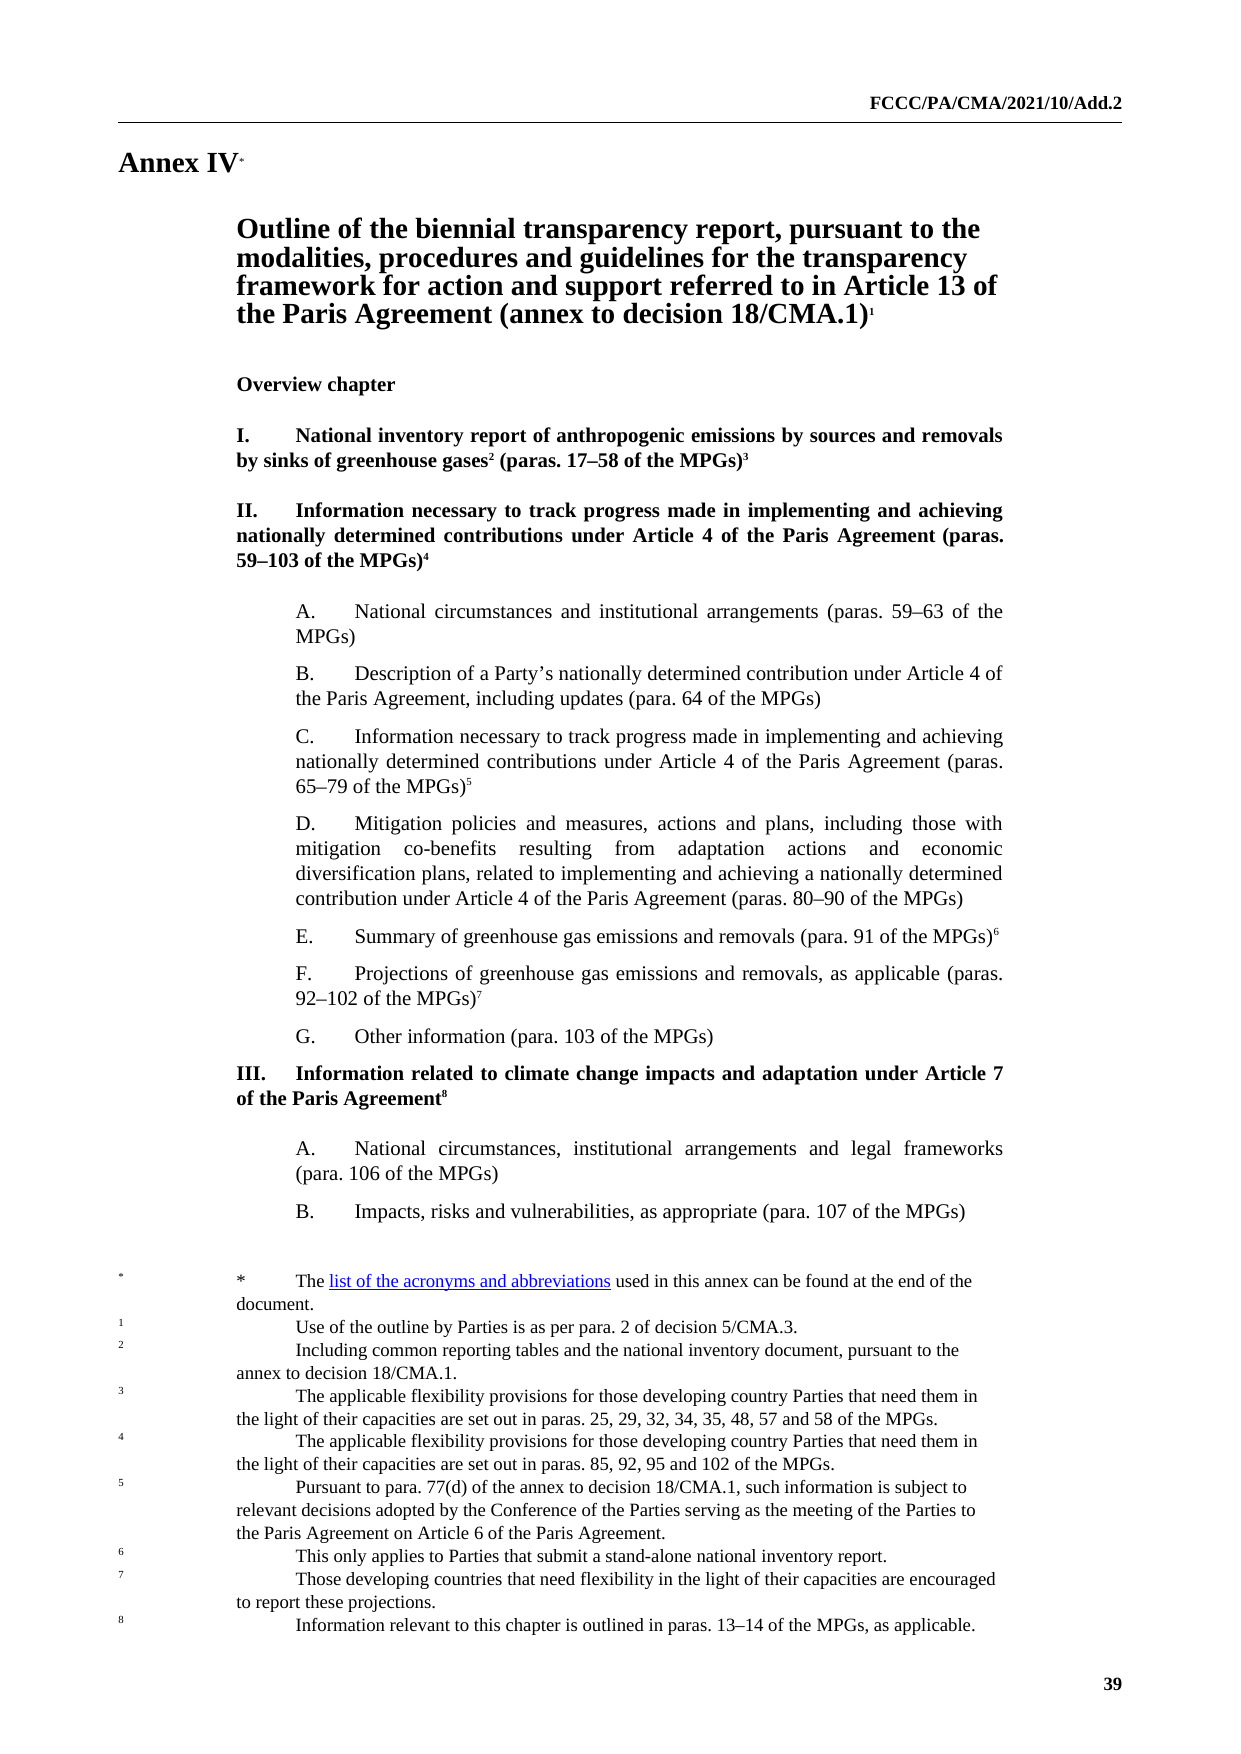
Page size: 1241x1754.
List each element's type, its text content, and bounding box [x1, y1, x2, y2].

text B. Impacts, risks and vulnerabilities, as appropriate (para. 107 of the MPGs) [295, 1198, 1004, 1223]
text B. Description of a Party’s nationally determined contribution under Article 4 of the Paris Agreement, including updates (para. 64 of the MPGs) [295, 660, 1004, 710]
text C. Information necessary to track progress made in implementing and achieving nationally determined contributions under Article 4 of the Paris Agreement (paras. 65–79 of the MPGs) [295, 723, 1004, 798]
text III. Information related to climate change impacts and adaptation under Article 7 of the Paris Agreement [236, 1060, 1004, 1110]
text II. Information necessary to track progress made in implementing and achieving nationally determined contributions under Article 4 of the Paris Agreement (paras. 59–103 of the MPGs) [236, 498, 1004, 573]
text A. National circumstances and institutional arrangements (paras. 59–63 of the MPGs) [295, 598, 1004, 648]
text G. Other information (para. 103 of the MPGs) [295, 1023, 1004, 1048]
text Overview chapter [236, 366, 1004, 398]
text A. National circumstances, institutional arrangements and legal frameworks (para. 106 of the MPGs) [295, 1135, 1004, 1185]
text I. National inventory report of anthropogenic emissions by sources and removals by sinks of greenhouse gases (paras. 17–58 of the MPGs) [236, 423, 1004, 473]
text Annex IV* [118, 148, 1004, 179]
text F. Projections of greenhouse gas emissions and removals, as applicable (paras. 92–102 of the MPGs) [295, 960, 1004, 1010]
text D. Mitigation policies and measures, actions and plans, including those with mitigation co-benefits resulting from adaptation actions and economic diversification plans, related to implementing and achieving a nationally determined contribution under Article 4 of the Paris Agreement (paras. 80–90 of the MPGs) [295, 810, 1004, 910]
text E. Summary of greenhouse gas emissions and removals (para. 91 of the MPGs) [295, 923, 1004, 948]
text Outline of the biennial transparency report, pursuant to the modalities, procedures and guidelines for the transparency framework for action and support referred to in Article 13 of the Paris Agreement (annex to decision 18/CMA.1) [236, 216, 1004, 329]
